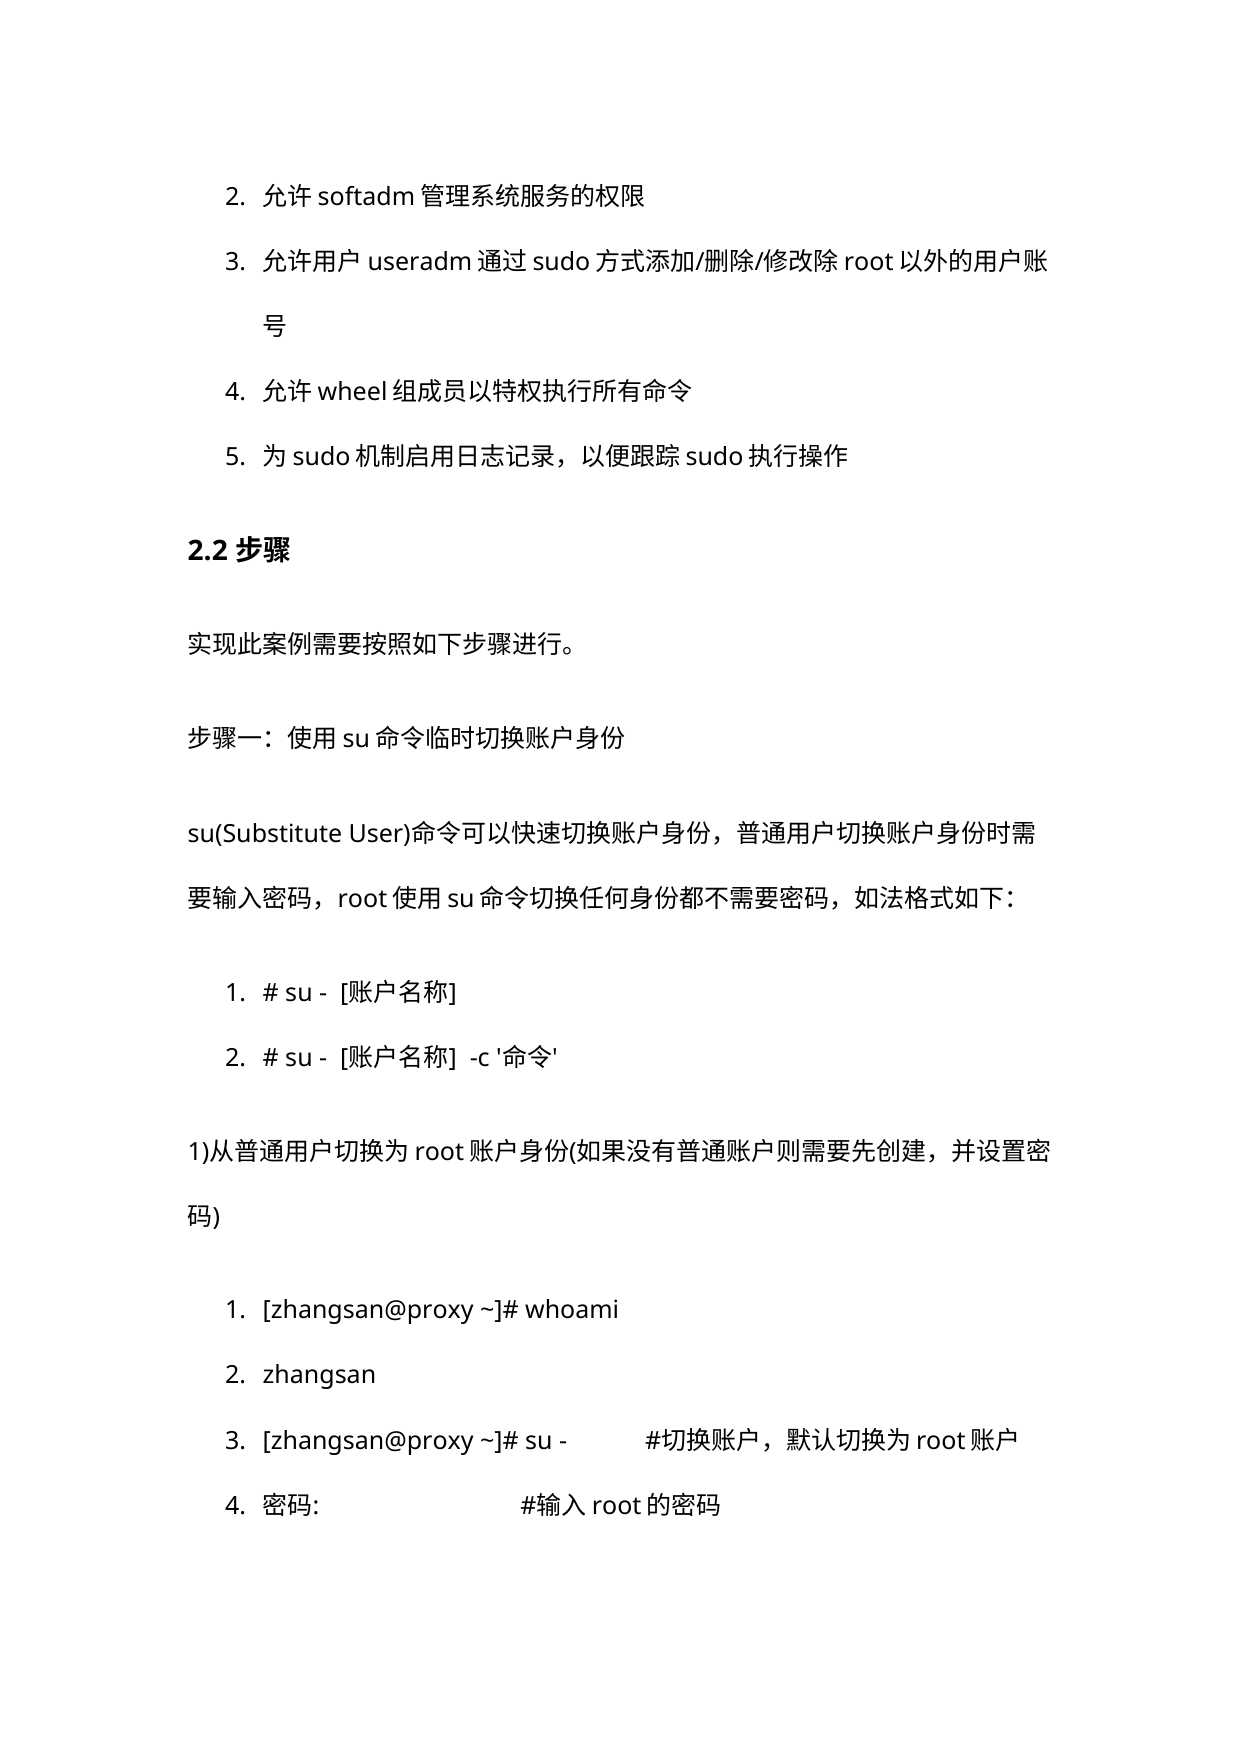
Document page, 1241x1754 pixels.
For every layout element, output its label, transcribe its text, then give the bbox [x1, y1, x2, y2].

list [zhangsan@proxy ~]# whoami [225, 1276, 1053, 1341]
text 实现此案例需要按照如下步骤进行。 [187, 610, 1053, 675]
list # su - [账户名称] [225, 958, 1053, 1023]
list 允许softadm管理系统服务的权限 [225, 162, 1053, 227]
text 步骤一：使用su命令临时切换账户身份 [187, 704, 1053, 769]
list 允许用户useradm通过sudo方式添加/删除/修改除root以外的用户账号 [225, 227, 1053, 357]
list zhangsan [225, 1341, 1053, 1406]
list 允许wheel组成员以特权执行所有命令 [225, 357, 1053, 422]
text 2.2 步骤 [187, 516, 1053, 581]
text su(Substitute User)命令可以快速切换账户身份，普通用户切换账户身份时需要输入密码，root使用su命令切换任何身份都不需要密码，如法格式如下： [187, 799, 1053, 929]
list 密码: #输入root的密码 [225, 1471, 1053, 1536]
list 为sudo机制启用日志记录，以便跟踪sudo执行操作 [225, 422, 1053, 487]
list [zhangsan@proxy ~]# su - #切换账户，默认切换为root账户 [225, 1406, 1053, 1471]
text 1)从普通用户切换为root账户身份(如果没有普通账户则需要先创建，并设置密码) [187, 1117, 1053, 1247]
list # su - [账户名称] -c '命令' [225, 1023, 1053, 1088]
